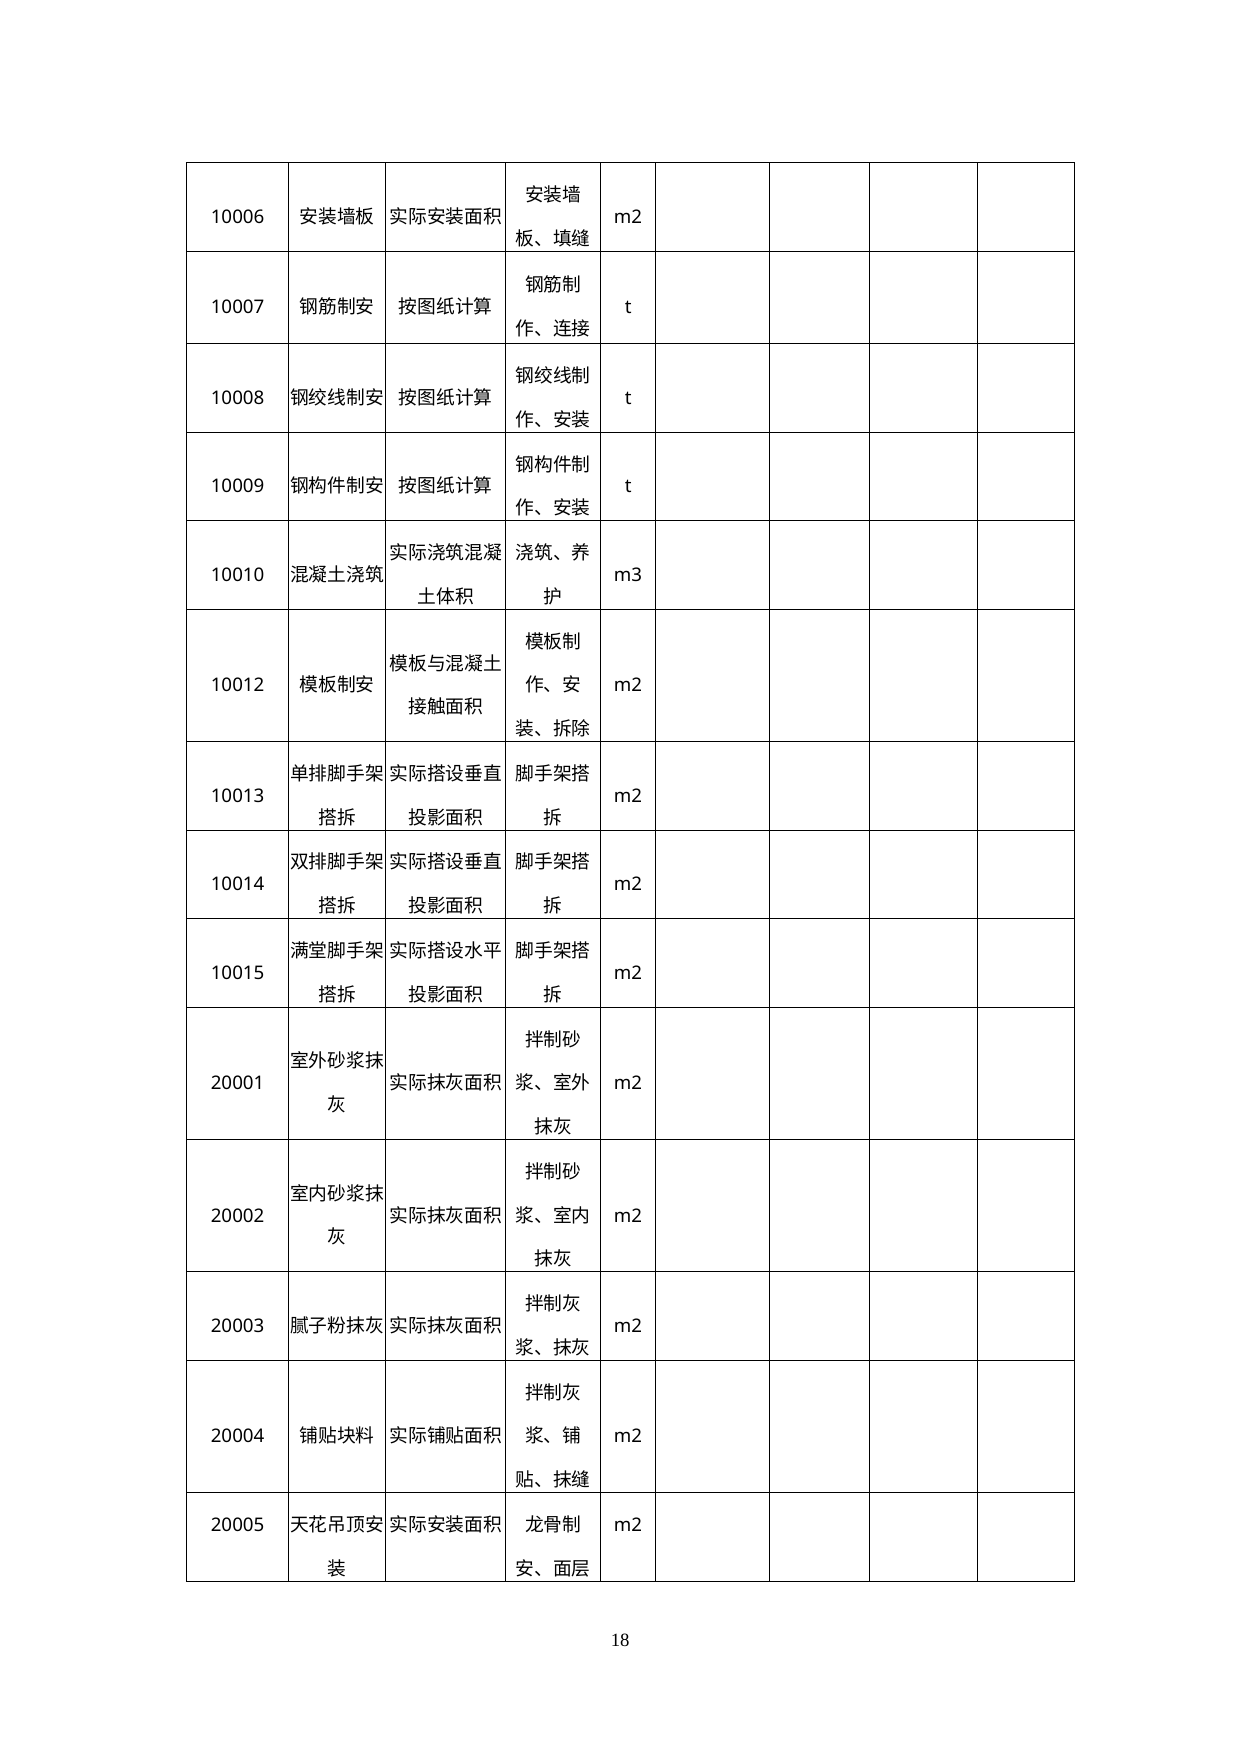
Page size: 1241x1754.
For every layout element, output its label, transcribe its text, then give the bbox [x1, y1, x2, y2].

table_cell [978, 742, 1074, 829]
table_cell [978, 610, 1074, 741]
table_cell [770, 742, 869, 829]
table_cell [656, 1008, 769, 1139]
table_cell [656, 831, 769, 918]
table_cell 满堂脚手架搭拆 [289, 919, 385, 1007]
table_cell 双排脚手架搭拆 [289, 831, 385, 918]
table_cell [656, 252, 769, 343]
table_cell 实际安装面积 [386, 163, 505, 251]
table_cell [870, 1493, 977, 1581]
table_cell [656, 610, 769, 741]
table_cell 10009 [187, 433, 288, 520]
table_cell [978, 831, 1074, 918]
table_cell [770, 344, 869, 432]
table_cell 安装墙板、填缝 [506, 163, 600, 251]
table_cell [978, 1493, 1074, 1581]
table_cell 单排脚手架搭拆 [289, 742, 385, 829]
table_cell [770, 252, 869, 343]
table_cell 脚手架搭拆 [506, 742, 600, 829]
table_cell [770, 1008, 869, 1139]
table_cell m2 [601, 1272, 655, 1360]
table_cell 实际抹灰面积 [386, 1140, 505, 1271]
table_cell [978, 163, 1074, 251]
table_cell t [601, 433, 655, 520]
table_cell m2 [601, 163, 655, 251]
table_cell [656, 1361, 769, 1492]
table_cell 龙骨制安、面层安装 [506, 1493, 600, 1581]
table_cell 20004 [187, 1361, 288, 1492]
table_cell [770, 610, 869, 741]
table_cell 实际浇筑混凝土体积 [386, 521, 505, 609]
table_cell [770, 163, 869, 251]
table_cell 20001 [187, 1008, 288, 1139]
table_cell [978, 1140, 1074, 1271]
table_cell 钢筋制安 [289, 252, 385, 343]
table_cell [870, 1008, 977, 1139]
table_cell [870, 344, 977, 432]
table_cell 10012 [187, 610, 288, 741]
table_cell [870, 1361, 977, 1492]
table_cell [870, 831, 977, 918]
table_cell [870, 163, 977, 251]
table_cell 室外砂浆抹灰 [289, 1008, 385, 1139]
table_cell [656, 1493, 769, 1581]
table_cell 拌制灰浆、铺贴、抹缝 [506, 1361, 600, 1492]
table_cell 10007 [187, 252, 288, 343]
table_cell 10008 [187, 344, 288, 432]
table_cell 实际抹灰面积 [386, 1272, 505, 1360]
table_cell 铺贴块料 [289, 1361, 385, 1492]
table_cell 混凝土浇筑 [289, 521, 385, 609]
table_cell [978, 344, 1074, 432]
table_cell 10010 [187, 521, 288, 609]
table_cell [978, 521, 1074, 609]
table_cell 脚手架搭拆 [506, 919, 600, 1007]
table_cell 钢构件制作、安装 [506, 433, 600, 520]
table_cell [870, 742, 977, 829]
table_cell m3 [601, 521, 655, 609]
table_cell 按图纸计算 [386, 252, 505, 343]
table_cell 按图纸计算 [386, 344, 505, 432]
table_cell [770, 919, 869, 1007]
table_cell [770, 433, 869, 520]
table_cell m2 [601, 919, 655, 1007]
table_cell 20003 [187, 1272, 288, 1360]
table_cell m2 [601, 610, 655, 741]
table_cell 实际搭设垂直投影面积 [386, 742, 505, 829]
table_cell 10013 [187, 742, 288, 829]
table_cell 10014 [187, 831, 288, 918]
table_cell 钢绞线制作、安装 [506, 344, 600, 432]
table_cell [978, 1272, 1074, 1360]
table_cell [870, 433, 977, 520]
table_cell 拌制灰浆、抹灰 [506, 1272, 600, 1360]
table_cell 实际安装面积 [386, 1493, 505, 1581]
table_cell 浇筑、养护 [506, 521, 600, 609]
table_cell m2 [601, 742, 655, 829]
table_cell [870, 919, 977, 1007]
table_cell [978, 433, 1074, 520]
table_cell [978, 1008, 1074, 1139]
table_cell [870, 610, 977, 741]
table_cell [656, 163, 769, 251]
table_cell 腻子粉抹灰 [289, 1272, 385, 1360]
table_cell [656, 742, 769, 829]
table_cell 脚手架搭拆 [506, 831, 600, 918]
table_cell 钢绞线制安 [289, 344, 385, 432]
table_cell 钢筋制作、连接 [506, 252, 600, 343]
table_cell [978, 1361, 1074, 1492]
table_cell 模板与混凝土接触面积 [386, 610, 505, 741]
table_cell 20002 [187, 1140, 288, 1271]
table_cell 拌制砂浆、室外抹灰 [506, 1008, 600, 1139]
table_cell 按图纸计算 [386, 433, 505, 520]
table_cell [656, 1272, 769, 1360]
table_cell m2 [601, 1140, 655, 1271]
table_cell [770, 521, 869, 609]
table_cell [656, 1140, 769, 1271]
table_cell 拌制砂浆、室内抹灰 [506, 1140, 600, 1271]
table_cell 实际搭设水平投影面积 [386, 919, 505, 1007]
table_cell 模板制安 [289, 610, 385, 741]
table_cell 室内砂浆抹灰 [289, 1140, 385, 1271]
table_cell [656, 919, 769, 1007]
table_cell 实际抹灰面积 [386, 1008, 505, 1139]
table_cell [656, 433, 769, 520]
table_cell [770, 831, 869, 918]
table_cell [770, 1493, 869, 1581]
table_cell 10015 [187, 919, 288, 1007]
table_cell 10006 [187, 163, 288, 251]
table_cell m2 [601, 831, 655, 918]
table_cell [870, 521, 977, 609]
table_cell [870, 1140, 977, 1271]
table_cell 安装墙板 [289, 163, 385, 251]
table_cell 实际搭设垂直投影面积 [386, 831, 505, 918]
table_cell 天花吊顶安装 [289, 1493, 385, 1581]
table_cell [656, 521, 769, 609]
table_cell t [601, 252, 655, 343]
table_cell [770, 1140, 869, 1271]
table_cell 实际铺贴面积 [386, 1361, 505, 1492]
table_cell t [601, 344, 655, 432]
table_cell [656, 344, 769, 432]
table_cell [870, 1272, 977, 1360]
table_cell [978, 252, 1074, 343]
table_cell [978, 919, 1074, 1007]
table_cell [770, 1272, 869, 1360]
table_cell m2 [601, 1493, 655, 1581]
table_cell 20005 [187, 1493, 288, 1581]
table_cell m2 [601, 1008, 655, 1139]
table_cell m2 [601, 1361, 655, 1492]
table_cell 模板制作、安装、拆除 [506, 610, 600, 741]
table_cell [870, 252, 977, 343]
table_cell [770, 1361, 869, 1492]
table_cell 钢构件制安 [289, 433, 385, 520]
